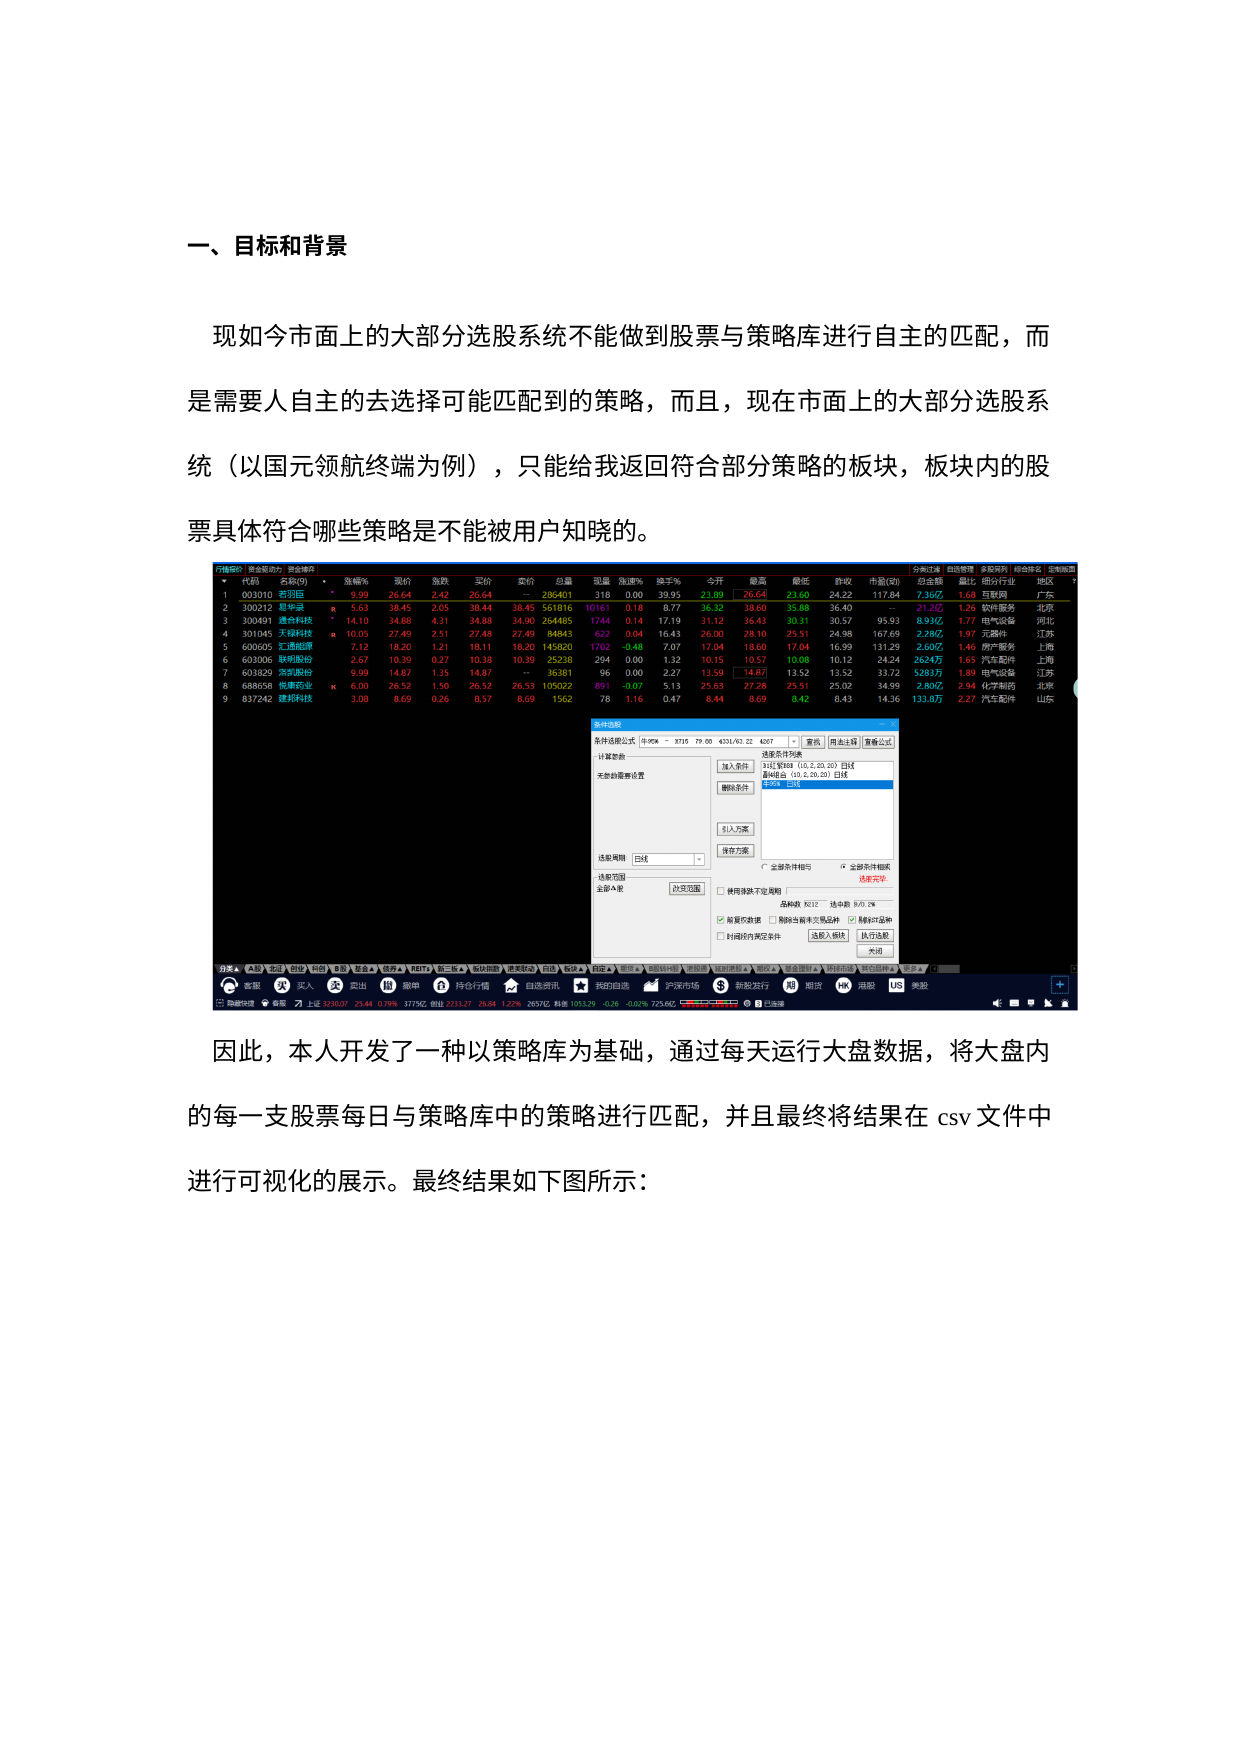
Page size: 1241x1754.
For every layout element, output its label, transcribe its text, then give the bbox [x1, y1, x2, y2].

picture [212, 562, 1078, 1011]
subtitle 一、目标和背景 [187, 212, 1053, 277]
text 因此，本人开发了一种以策略库为基础，通过每天运行大盘数据，将大盘内的每一支股票每日与策略库中的策略进行匹配，并且最终将结果在csv文件中进行可视化的展示。最终结果如下图所示： [187, 1017, 1053, 1212]
text 现如今市面上的大部分选股系统不能做到股票与策略库进行自主的匹配，而是需要人自主的去选择可能匹配到的策略，而且，现在市面上的大部分选股系统（以国元领航终端为例），只能给我返回符合部分策略的板块，板块内的股票具体符合哪些策略是不能被用户知晓的。 [187, 302, 1053, 562]
